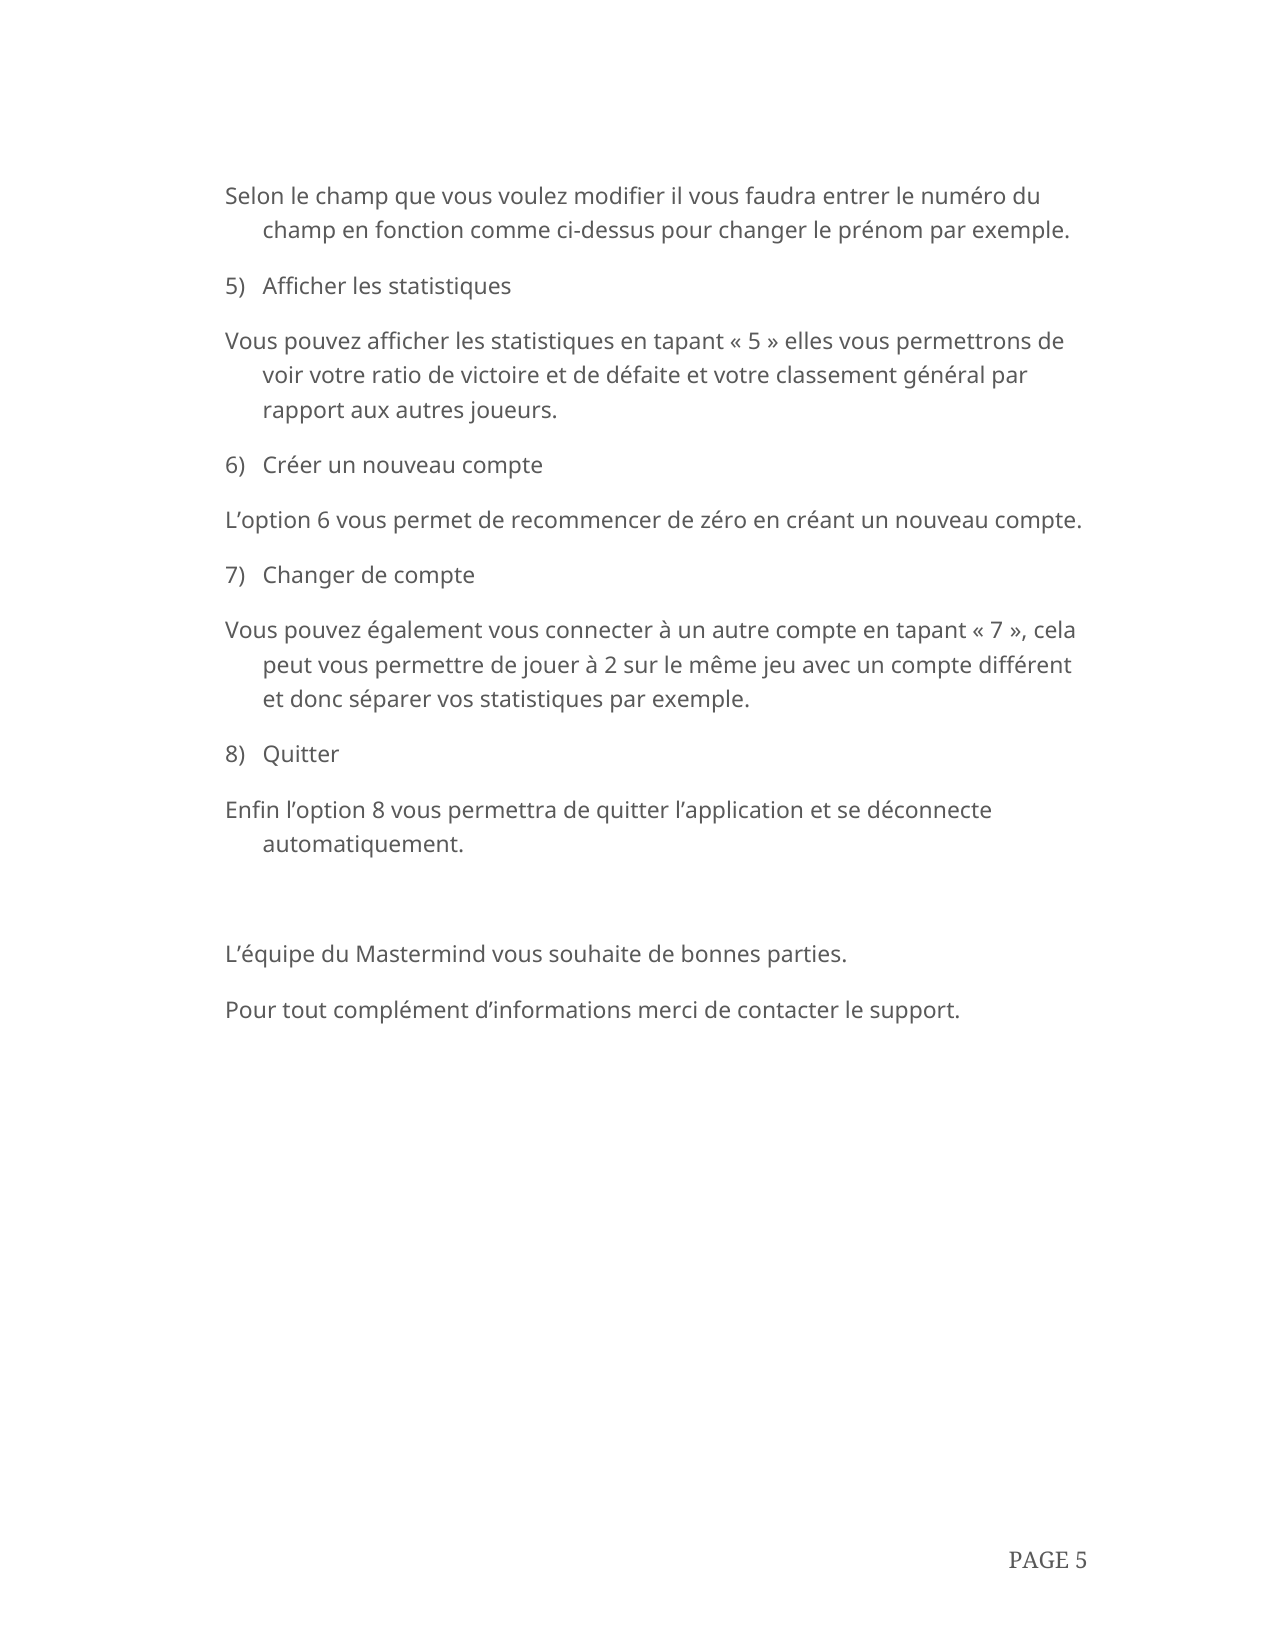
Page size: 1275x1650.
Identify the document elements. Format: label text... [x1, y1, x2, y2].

list Selon le champ que vous voulez modifier il vous faudra entrer le numéro du champ en fonction comme ci-dessus pour changer le prénom par exemple. [225, 180, 1087, 246]
list Enfin l’option 8 vous permettra de quitter l’application et se déconnecte automatiquement. [225, 793, 1087, 859]
list Vous pouvez afficher les statistiques en tapant « 5 » elles vous permettrons de voir votre ratio de victoire et de défaite et votre classement général par rapport aux autres joueurs. [225, 325, 1087, 425]
list Quitter [225, 738, 1087, 769]
list L’équipe du Mastermind vous souhaite de bonnes parties. [225, 938, 1087, 969]
list L’option 6 vous permet de recommencer de zéro en créant un nouveau compte. [225, 504, 1087, 535]
list Créer un nouveau compte [225, 449, 1087, 480]
list Changer de compte [225, 559, 1087, 590]
list Pour tout complément d’informations merci de contacter le support. [225, 993, 1087, 1025]
list Vous pouvez également vous connecter à un autre compte en tapant « 7 », cela peut vous permettre de jouer à 2 sur le même jeu avec un compte différent et donc séparer vos statistiques par exemple. [225, 614, 1087, 714]
list Afficher les statistiques [225, 269, 1087, 301]
